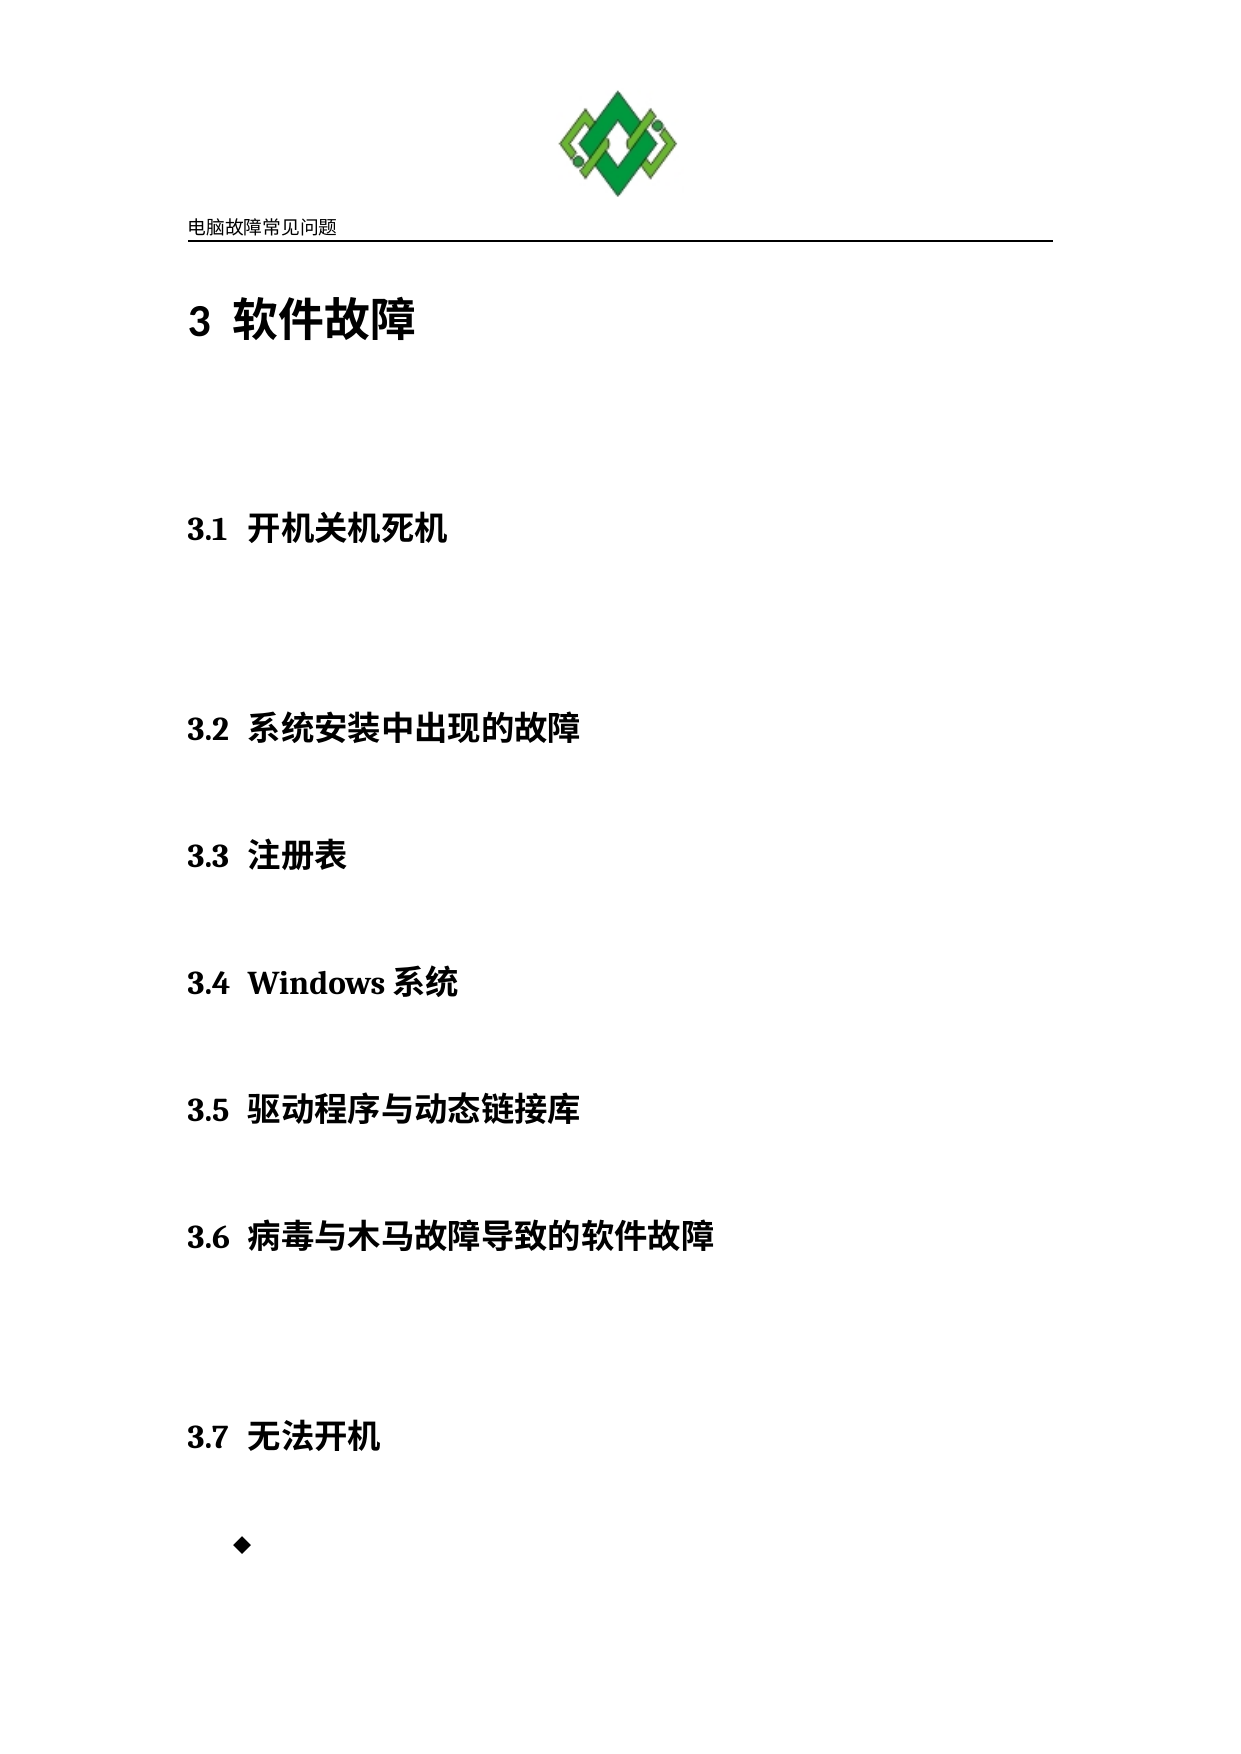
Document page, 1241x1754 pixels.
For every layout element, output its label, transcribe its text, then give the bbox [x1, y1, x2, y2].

subtitle 开机关机死机 [187, 493, 1053, 558]
subtitle 软件故障 [187, 267, 1053, 365]
subtitle 注册表 [187, 820, 1053, 885]
subtitle Windows系统 [187, 947, 1053, 1012]
subtitle 系统安装中出现的故障 [187, 693, 1053, 758]
subtitle 无法开机 [187, 1402, 1053, 1467]
subtitle 驱动程序与动态链接库 [187, 1074, 1053, 1139]
picture [556, 88, 685, 200]
subtitle 病毒与木马故障导致的软件故障 [187, 1202, 1053, 1267]
